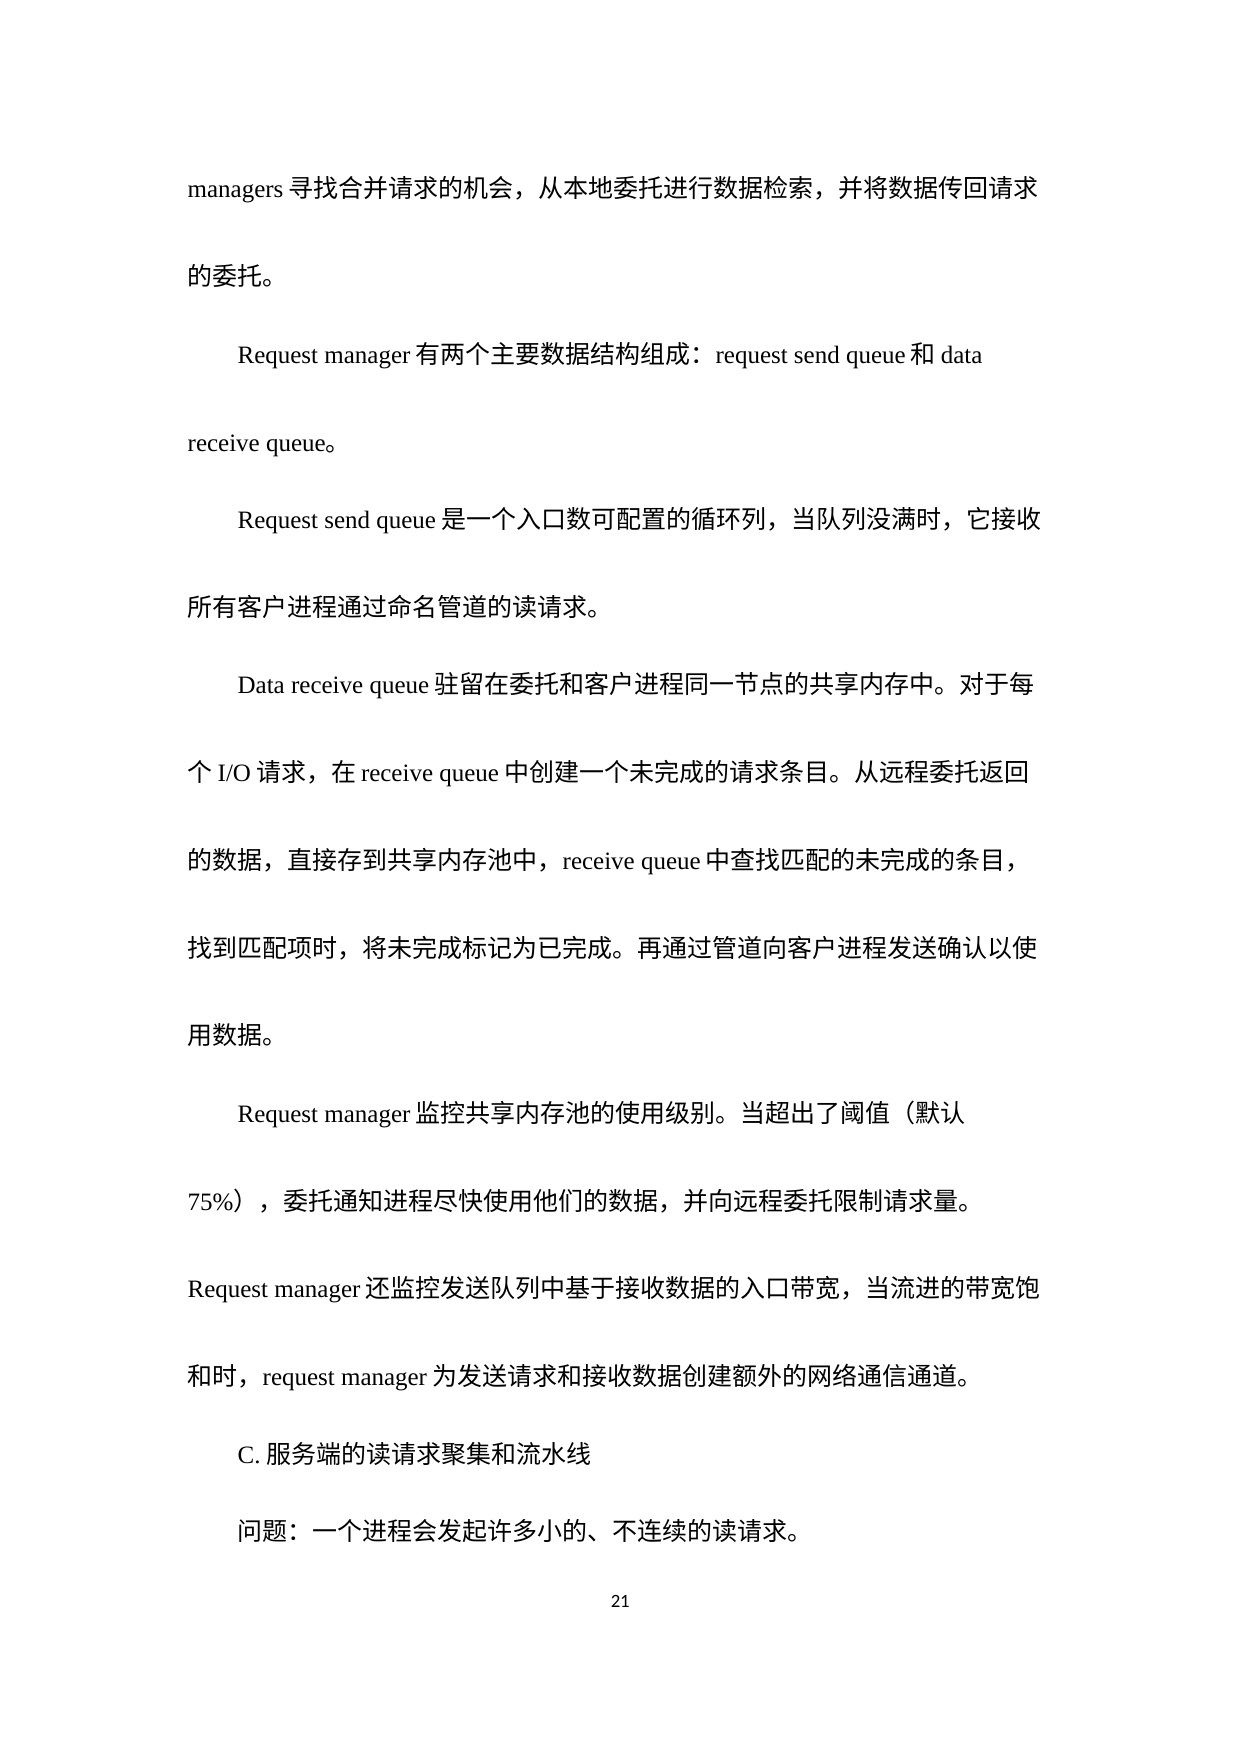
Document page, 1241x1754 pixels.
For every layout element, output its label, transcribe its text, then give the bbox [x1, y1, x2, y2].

text Request send queue是一个入口数可配置的循环列，当队列没满时，它接收所有客户进程通过命名管道的读请求。 [187, 485, 1053, 638]
text Request manager监控共享内存池的使用级别。当超出了阈值（默认75%），委托通知进程尽快使用他们的数据，并向远程委托限制请求量。Request manager还监控发送队列中基于接收数据的入口带宽，当流进的带宽饱和时，request manager为发送请求和接收数据创建额外的网络通信通道。 [187, 1079, 1053, 1407]
text Data receive queue驻留在委托和客户进程同一节点的共享内存中。对于每个I/O请求，在receive queue中创建一个未完成的请求条目。从远程委托返回的数据，直接存到共享内存池中，receive queue中查找匹配的未完成的条目，找到匹配项时，将未完成标记为已完成。再通过管道向客户进程发送确认以使用数据。 [187, 651, 1053, 1066]
text C. 服务端的读请求聚集和流水线 [187, 1420, 1053, 1485]
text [187, 154, 1053, 307]
text Request manager有两个主要数据结构组成：request send queue和data receive queue。 [187, 320, 1053, 473]
text 问题：一个进程会发起许多小的、不连续的读请求。 [187, 1497, 1053, 1562]
